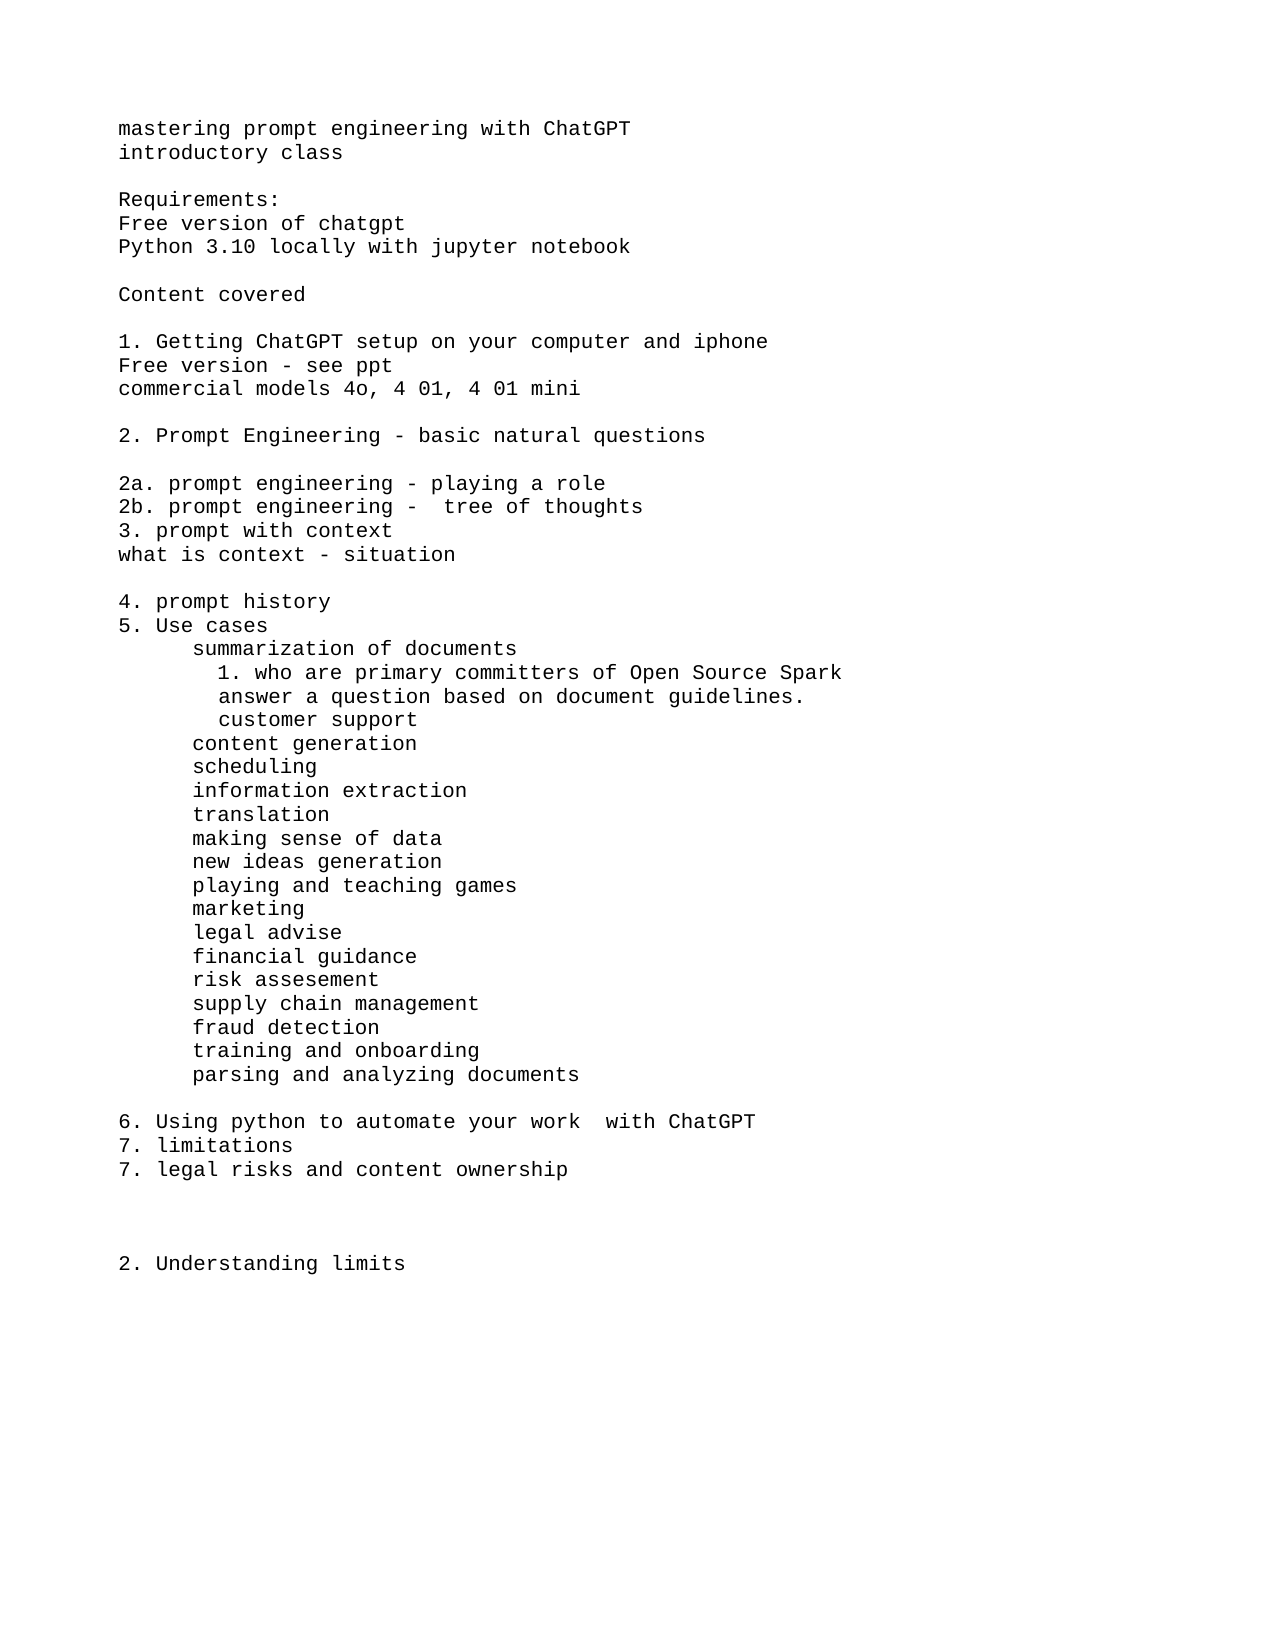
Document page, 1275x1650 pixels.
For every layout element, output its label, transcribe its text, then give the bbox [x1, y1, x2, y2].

text Requirements: Free version of chatgpt [118, 189, 1157, 236]
text 7. limitations [118, 1135, 1157, 1158]
text content generation [118, 733, 1157, 757]
text 1. Getting ChatGPT setup on your computer and iphone [118, 331, 1157, 354]
text Free version - see ppt [118, 354, 1157, 378]
text marketing [118, 898, 1157, 922]
text supply chain management [118, 993, 1157, 1017]
text mastering prompt engineering with ChatGPT [118, 118, 1157, 142]
text risk assesement [118, 969, 1157, 993]
text new ideas generation [118, 851, 1157, 875]
text introductory class [118, 142, 1157, 165]
text 2. Understanding limits [118, 1253, 1157, 1277]
text answer a question based on document guidelines. [118, 686, 1157, 709]
text Python 3.10 locally with jupyter notebook [118, 236, 1157, 260]
text Content covered [118, 284, 1157, 307]
text 1. who are primary committers of Open Source Spark [118, 662, 1157, 686]
text 5. Use cases [118, 615, 1157, 638]
text 6. Using python to automate your work with ChatGPT [118, 1111, 1157, 1135]
text 4. prompt history [118, 591, 1157, 615]
text 2b. prompt engineering - tree of thoughts [118, 496, 1157, 520]
text information extraction [118, 780, 1157, 804]
text 3. prompt with context [118, 520, 1157, 544]
text playing and teaching games [118, 875, 1157, 898]
text scheduling [118, 757, 1157, 780]
text translation [118, 804, 1157, 827]
text customer support [118, 709, 1157, 733]
text 2. Prompt Engineering - basic natural questions [118, 426, 1157, 449]
text making sense of data [118, 827, 1157, 851]
text parsing and analyzing documents [118, 1064, 1157, 1088]
text commercial models 4o, 4 01, 4 01 mini [118, 378, 1157, 402]
text what is context - situation [118, 544, 1157, 567]
text fraud detection [118, 1017, 1157, 1040]
text summarization of documents [118, 638, 1157, 662]
text financial guidance [118, 946, 1157, 969]
text 2a. prompt engineering - playing a role [118, 473, 1157, 496]
text legal advise [118, 922, 1157, 946]
text training and onboarding [118, 1040, 1157, 1064]
text 7. legal risks and content ownership [118, 1158, 1157, 1182]
